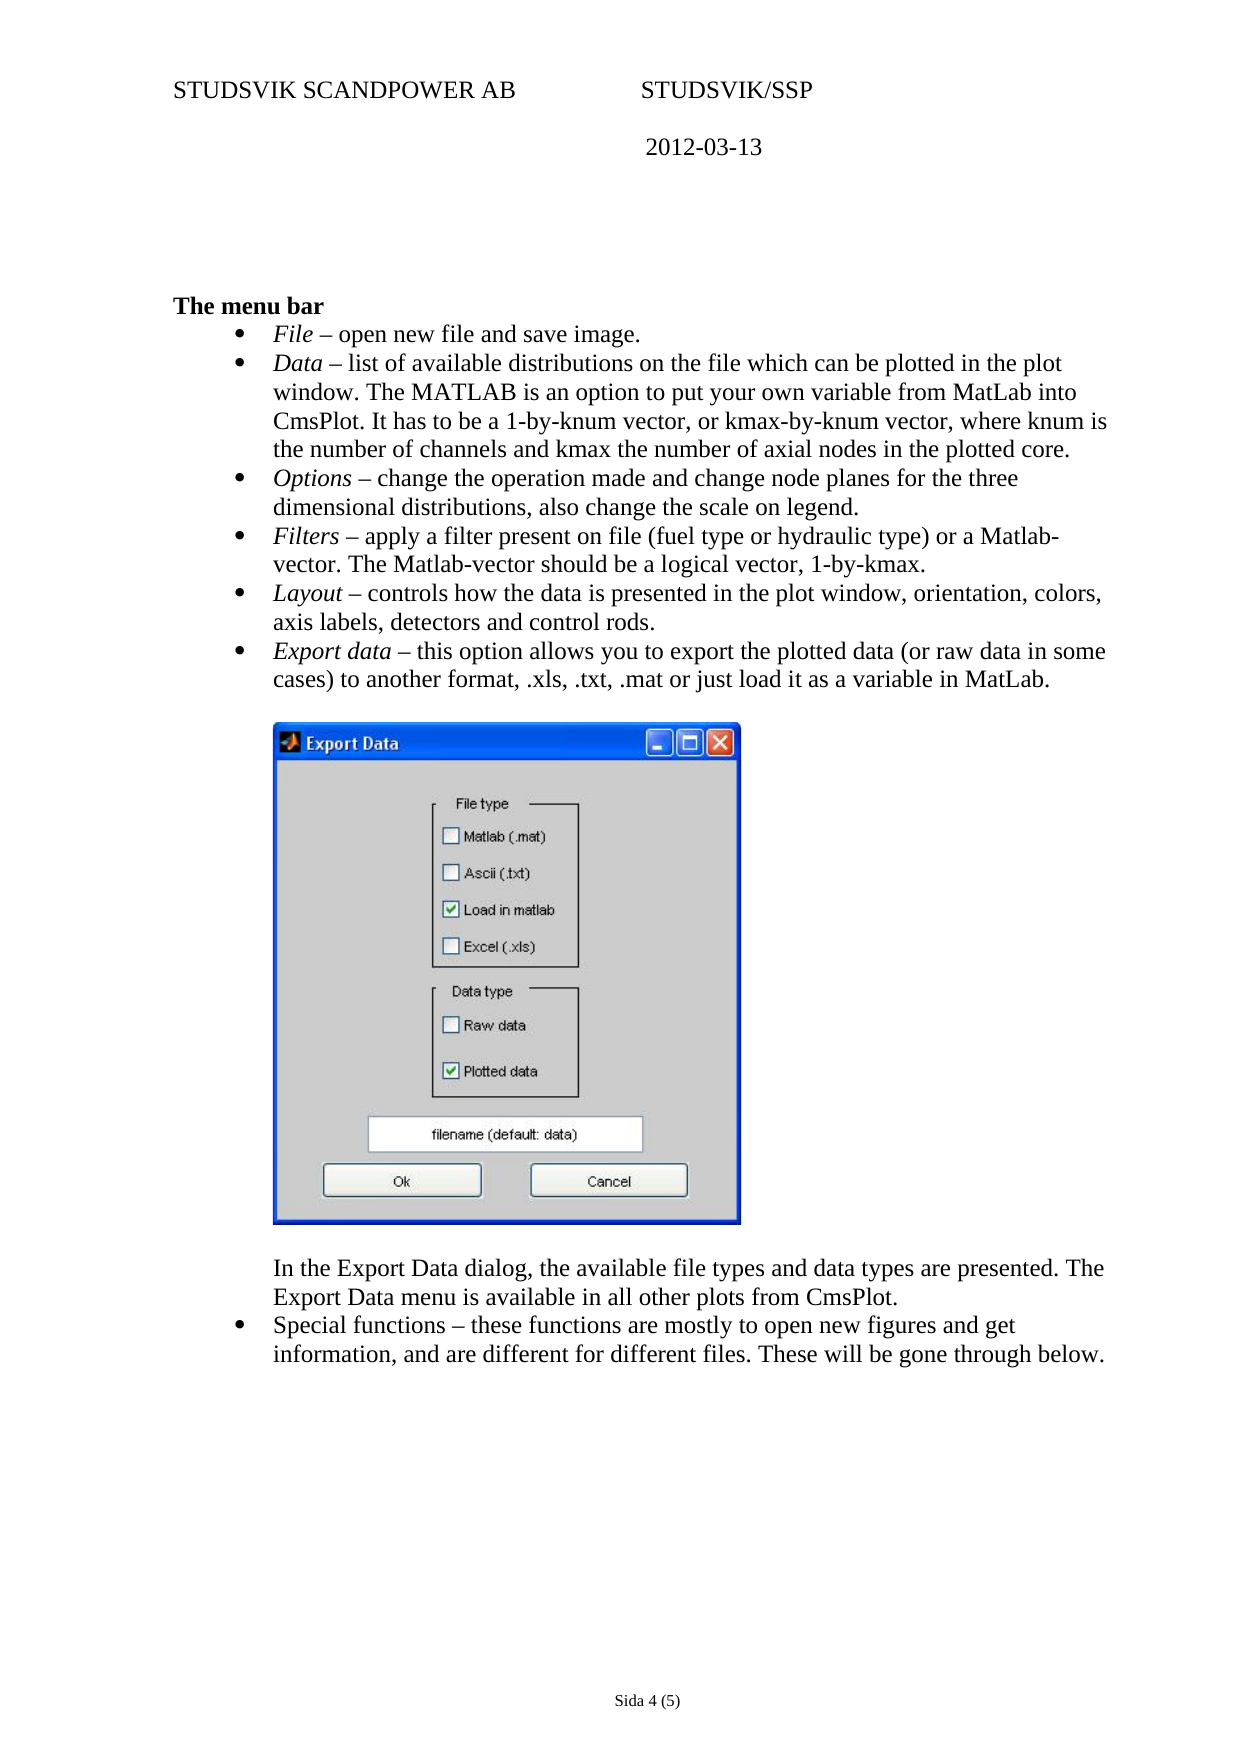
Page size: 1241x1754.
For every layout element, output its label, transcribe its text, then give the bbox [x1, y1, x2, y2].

list Special functions – these functions are mostly to open new figures and get information, and are different for different files. These will be gone through below. [235, 1311, 1121, 1368]
list Options – change the operation made and change node planes for the three dimensional distributions, also change the scale on legend. [235, 463, 1121, 521]
list Data – list of available distributions on the file which can be plotted in the plot window. The MATLAB is an option to put your own variable from MatLab into CmsPlot. It has to be a 1-by-knum vector, or kmax-by-knum vector, where knum is the number of channels and kmax the number of axial nodes in the plotted core. [235, 348, 1121, 463]
list Layout – controls how the data is presented in the plot window, orientation, colors, axis labels, detectors and control rods. [235, 578, 1121, 636]
picture [272, 722, 742, 1225]
list File – open new file and save image. [235, 319, 1121, 348]
text The menu bar [173, 291, 1121, 319]
list Filters – apply a filter present on file (fuel type or hydraulic type) or a Matlab-vector. The Matlab-vector should be a logical vector, 1-by-kmax. [235, 521, 1121, 578]
